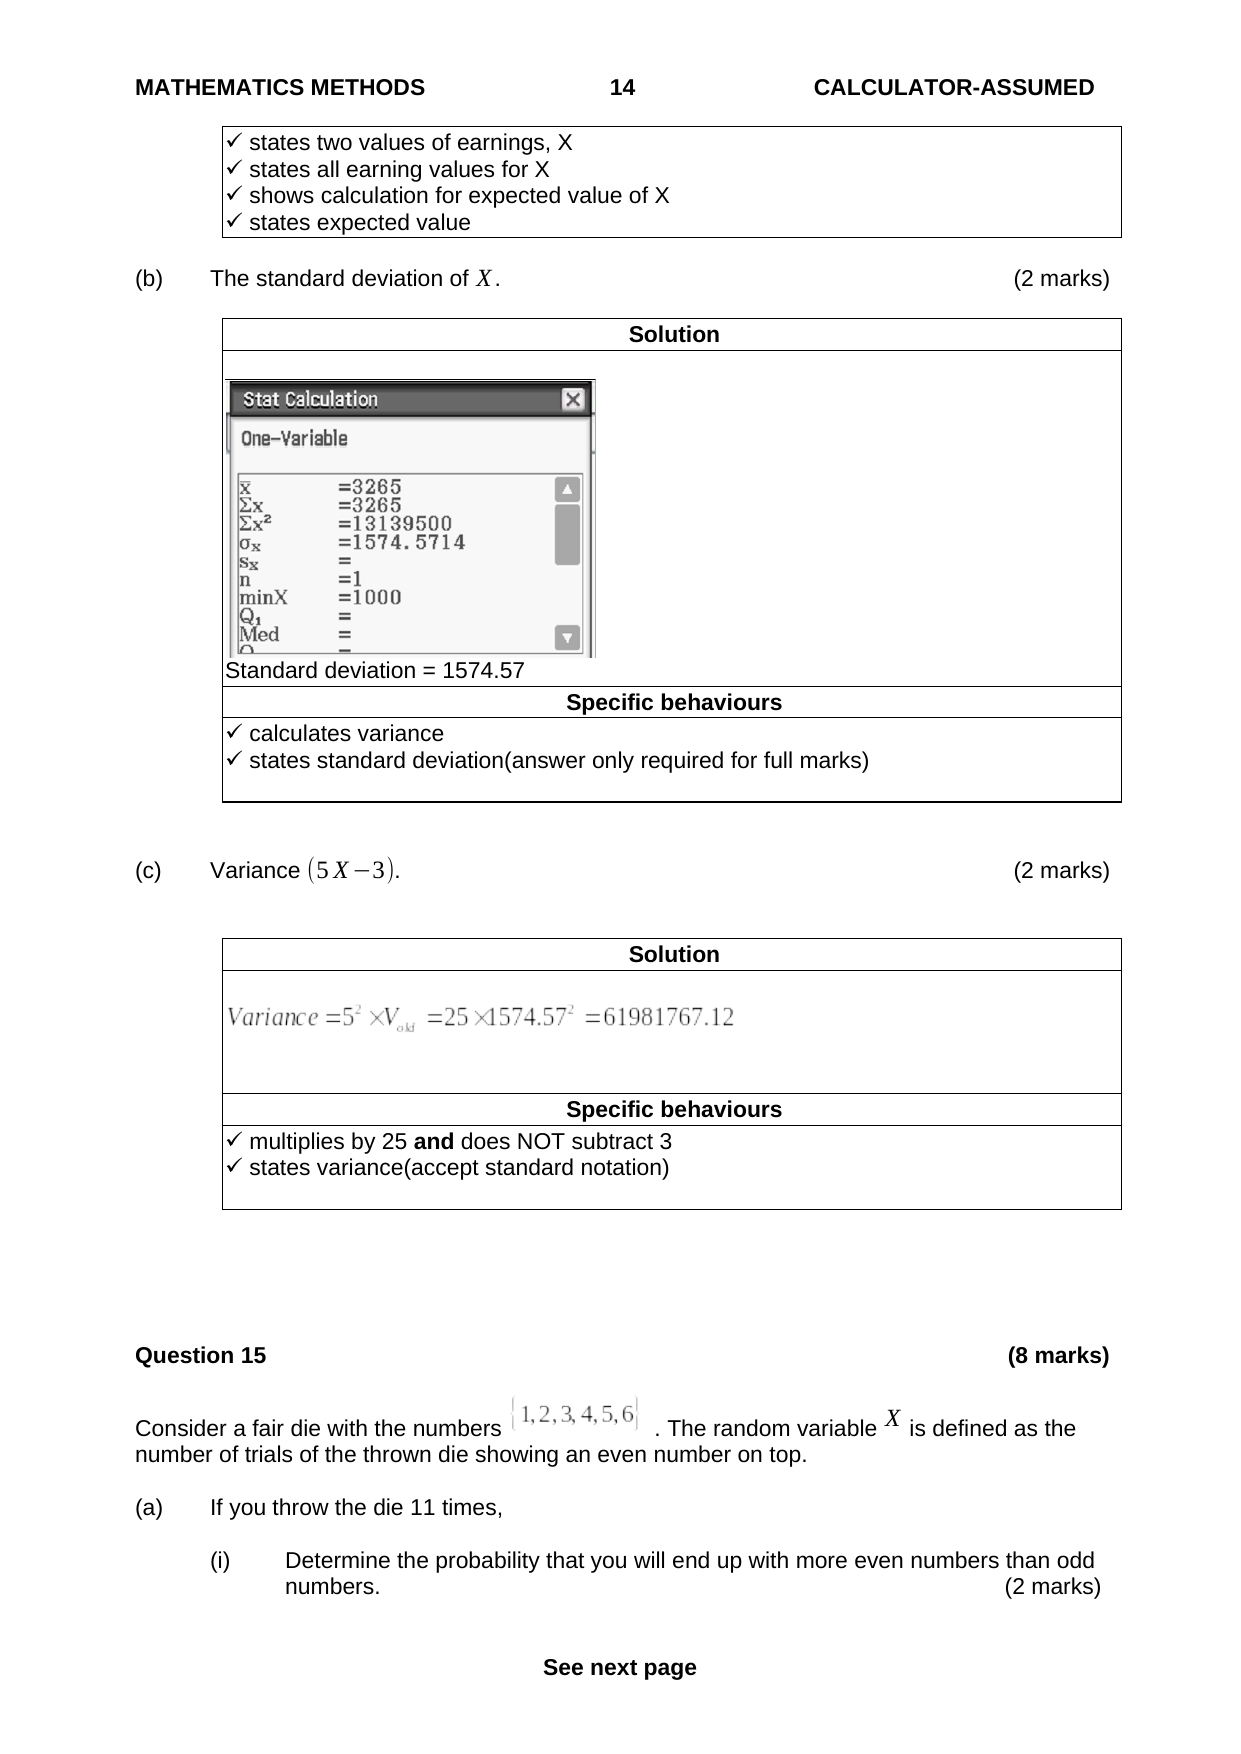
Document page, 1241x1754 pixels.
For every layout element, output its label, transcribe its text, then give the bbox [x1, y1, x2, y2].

table_cell Specific behaviours [223, 1094, 1121, 1125]
table_cell [223, 971, 1121, 1093]
table_cell multiplies by 25 and does NOT subtract 3 states variance(accept standard notation) [223, 1126, 1121, 1209]
list Determine the probability that you will end up with more even numbers than odd numbers. (2 marks) [210, 1547, 1105, 1599]
picture [225, 379, 596, 658]
table_cell Standard deviation = 1574.57 [223, 351, 1121, 686]
list The standard deviation of . (2 marks) [135, 264, 1118, 292]
table_header Solution [223, 319, 1121, 350]
table_cell Specific behaviours [223, 687, 1121, 717]
list If you throw the die 11 times, [135, 1494, 1105, 1521]
text Question 15 (8 marks) [135, 1342, 1105, 1368]
text Consider a fair die with the numbers . The random variable is defined as the number of trials of the thrown die showing an even number on top. [135, 1395, 1105, 1468]
table_cell calculates variance states standard deviation(answer only required for full marks) [223, 718, 1121, 801]
table_header Solution [223, 939, 1121, 969]
table_cell states two values of earnings, X states all earning values for X shows calculation for expected value of X states expected value [223, 127, 1121, 237]
list Variance . (2 marks) [135, 855, 1118, 885]
